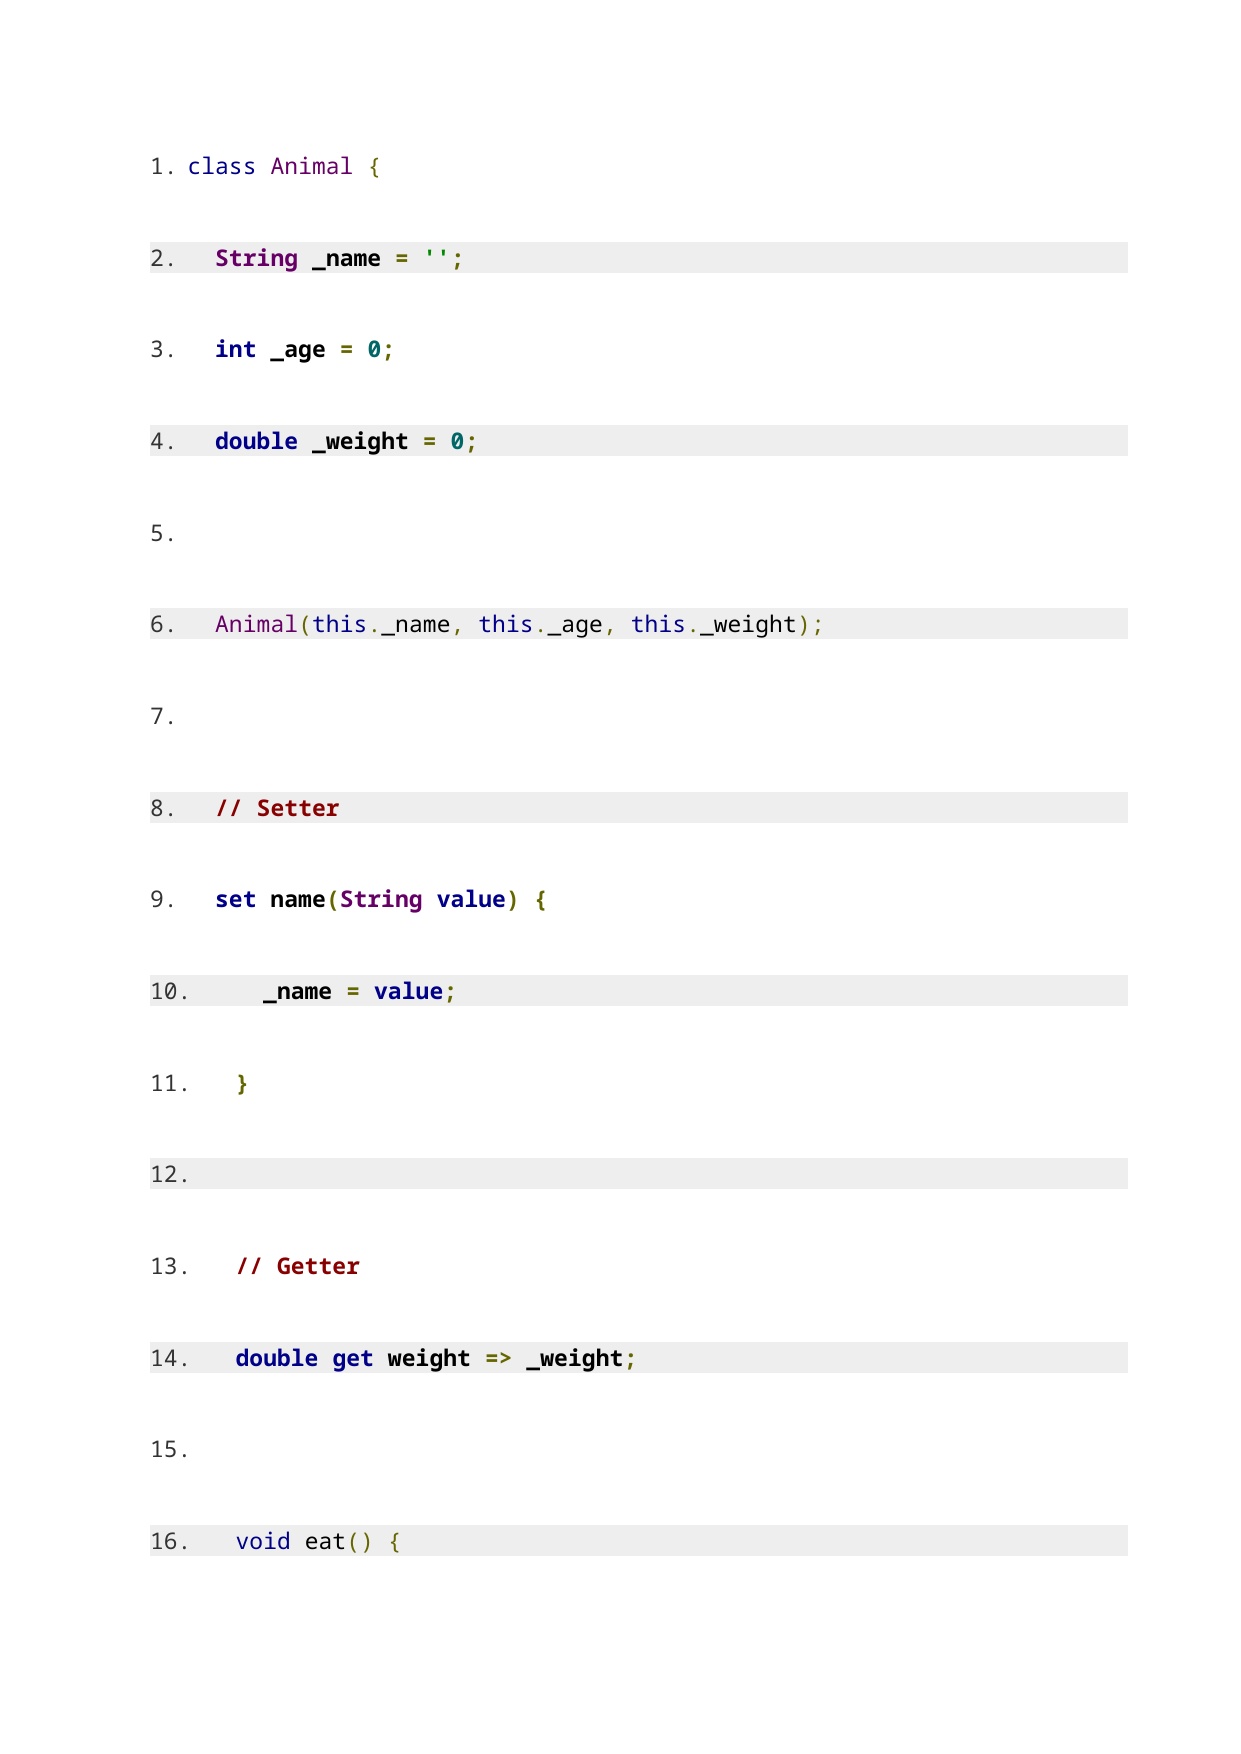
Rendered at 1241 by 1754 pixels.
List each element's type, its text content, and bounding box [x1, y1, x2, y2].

list // Setter [150, 792, 1128, 823]
list Animal(this._name, this._age, this._weight); [150, 608, 1128, 639]
list _name = value; [150, 975, 1128, 1006]
list int _age = 0; [150, 333, 1128, 364]
list class Animal { [150, 150, 1128, 181]
list void eat() { [150, 1525, 1128, 1556]
list double get weight => _weight; [150, 1342, 1128, 1373]
list } [150, 1067, 1128, 1098]
list String _name = ''; [150, 242, 1128, 273]
list // Getter [150, 1250, 1128, 1281]
list set name(String value) { [150, 883, 1128, 914]
list double _weight = 0; [150, 425, 1128, 456]
